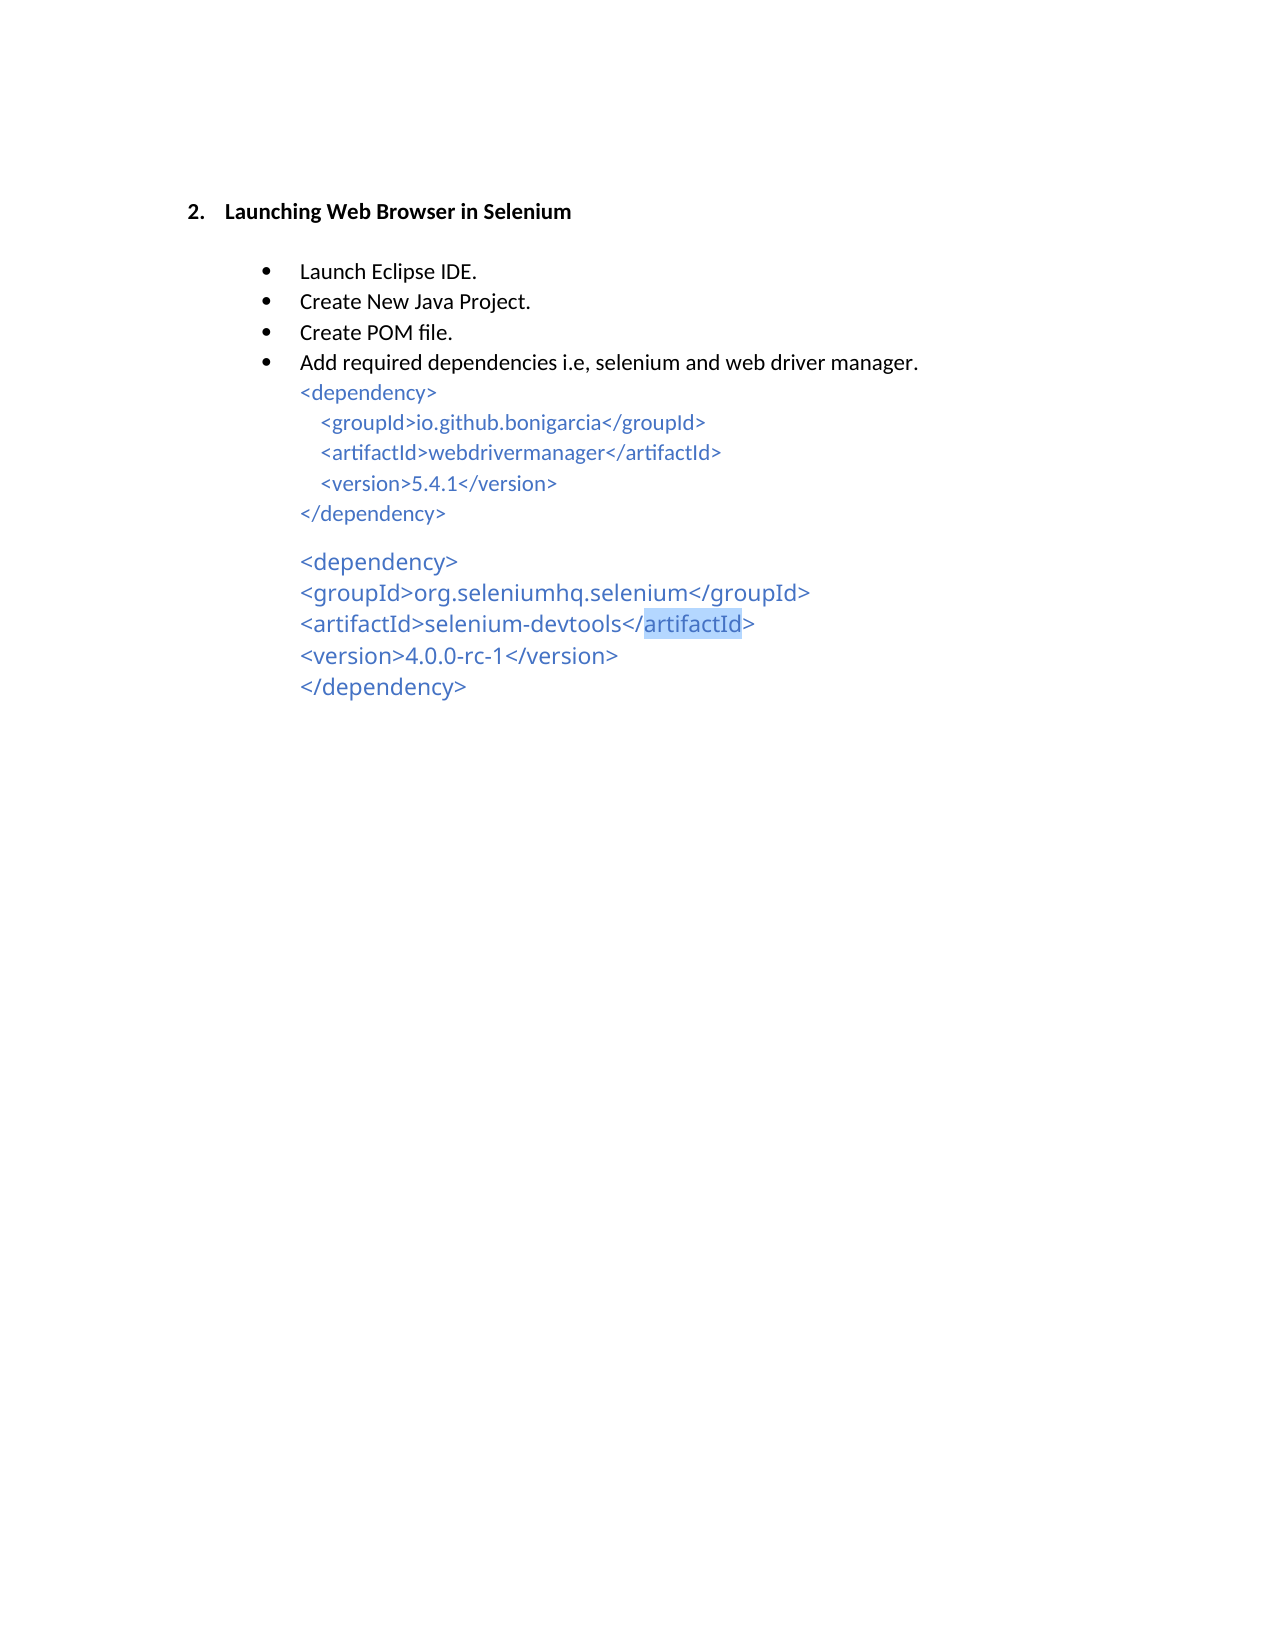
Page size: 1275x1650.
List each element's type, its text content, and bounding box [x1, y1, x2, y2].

text <dependency> [225, 546, 1125, 577]
list </dependency> [300, 671, 1125, 702]
list Launching Web Browser in Selenium [187, 197, 1125, 225]
text <version>4.0.0-rc-1</version> [225, 639, 1125, 671]
list Create POM file. [262, 318, 1125, 346]
list Launch Eclipse IDE. [262, 257, 1125, 285]
list </dependency> [300, 499, 1125, 527]
list Add required dependencies i.e, selenium and web driver manager. [262, 348, 1125, 376]
list <artifactId>webdrivermanager</artifactId> [300, 438, 1125, 467]
list <dependency> [300, 378, 1125, 406]
list <version>5.4.1</version> [300, 469, 1125, 497]
text <artifactId>selenium-devtools</artifactId> [742, 608, 1125, 639]
text <groupId>org.seleniumhq.selenium</groupId> [225, 577, 1125, 608]
list Create New Java Project. [262, 287, 1125, 316]
list <groupId>io.github.bonigarcia</groupId> [300, 408, 1125, 436]
text <artifactId>selenium-devtools</artifactId> [225, 608, 644, 639]
